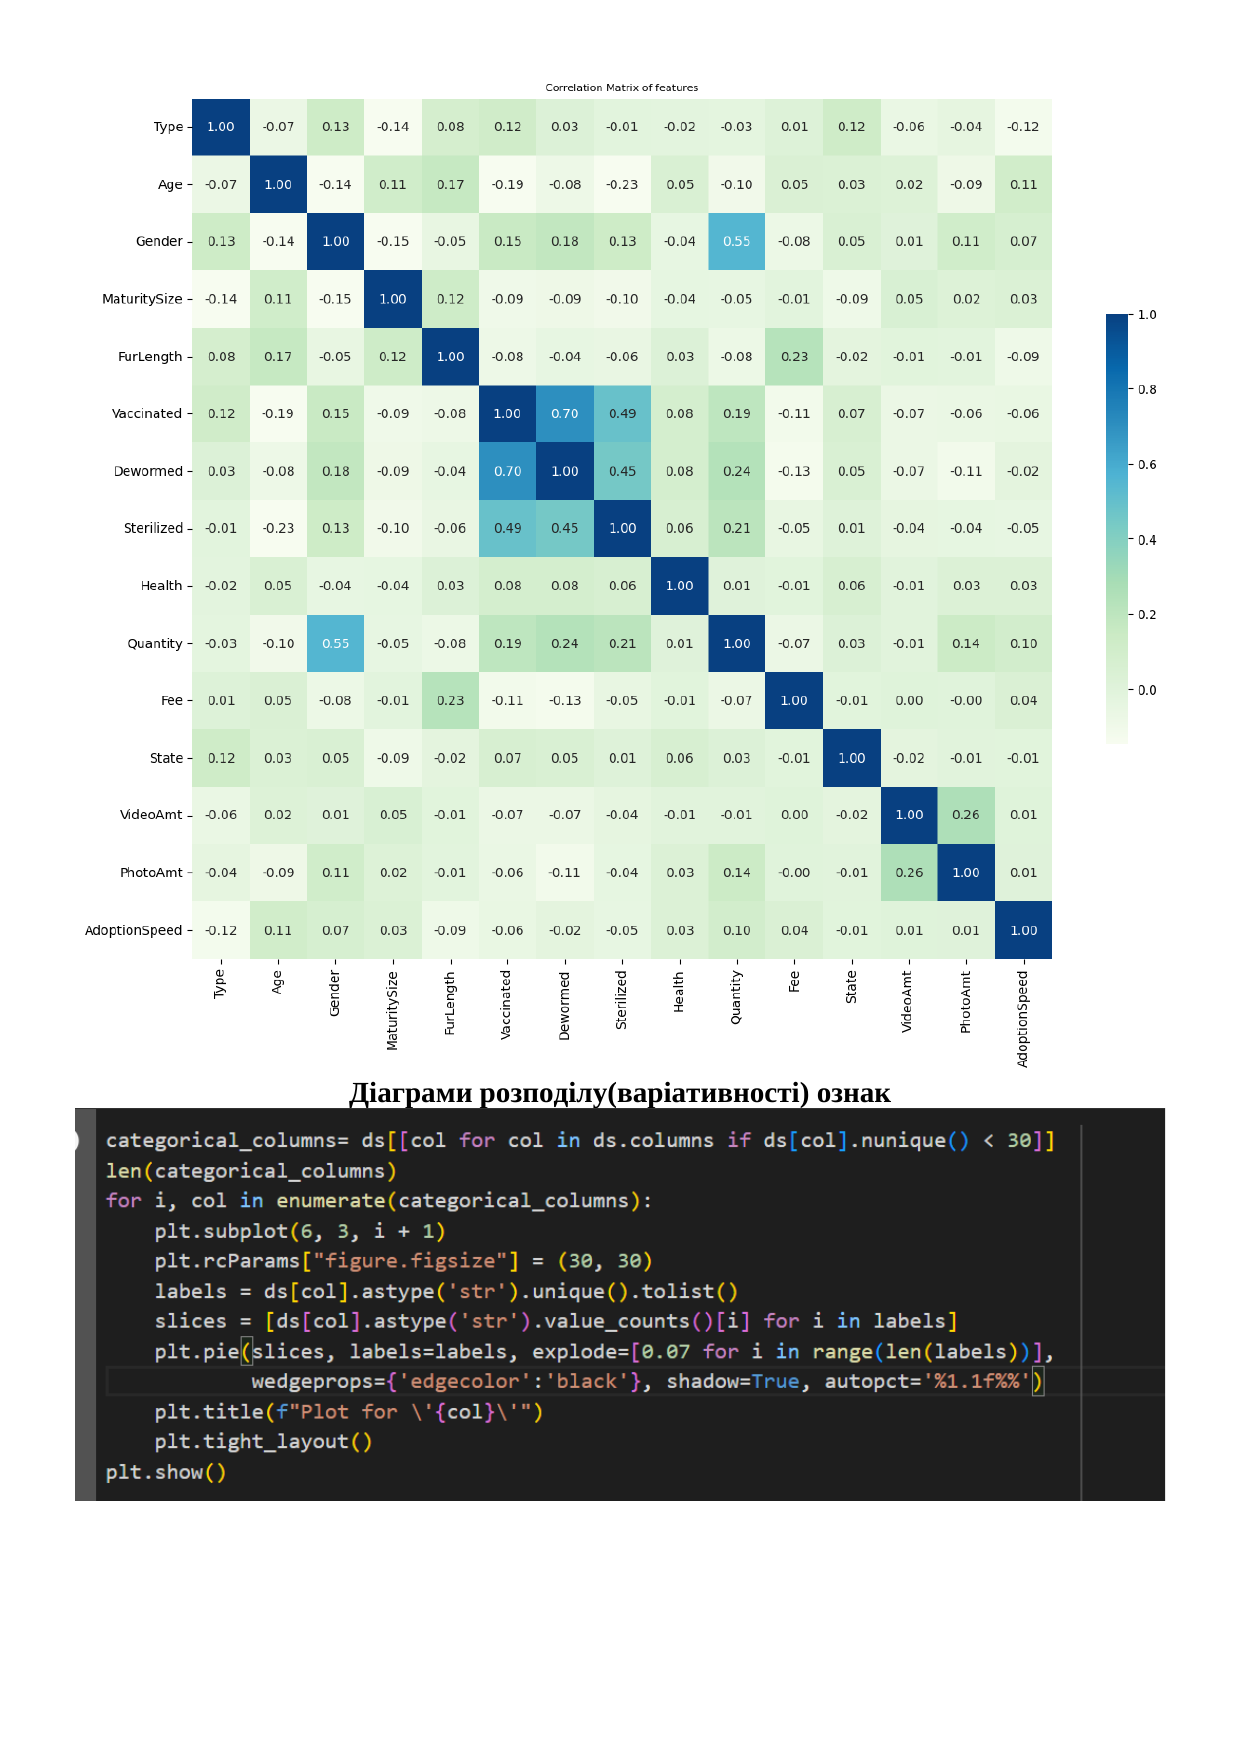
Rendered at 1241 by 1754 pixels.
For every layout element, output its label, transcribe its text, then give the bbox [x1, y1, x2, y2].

picture [75, 75, 1166, 1075]
picture [75, 1108, 1166, 1501]
text Діаграми розподілу(варіативності) ознак [75, 1075, 1165, 1108]
